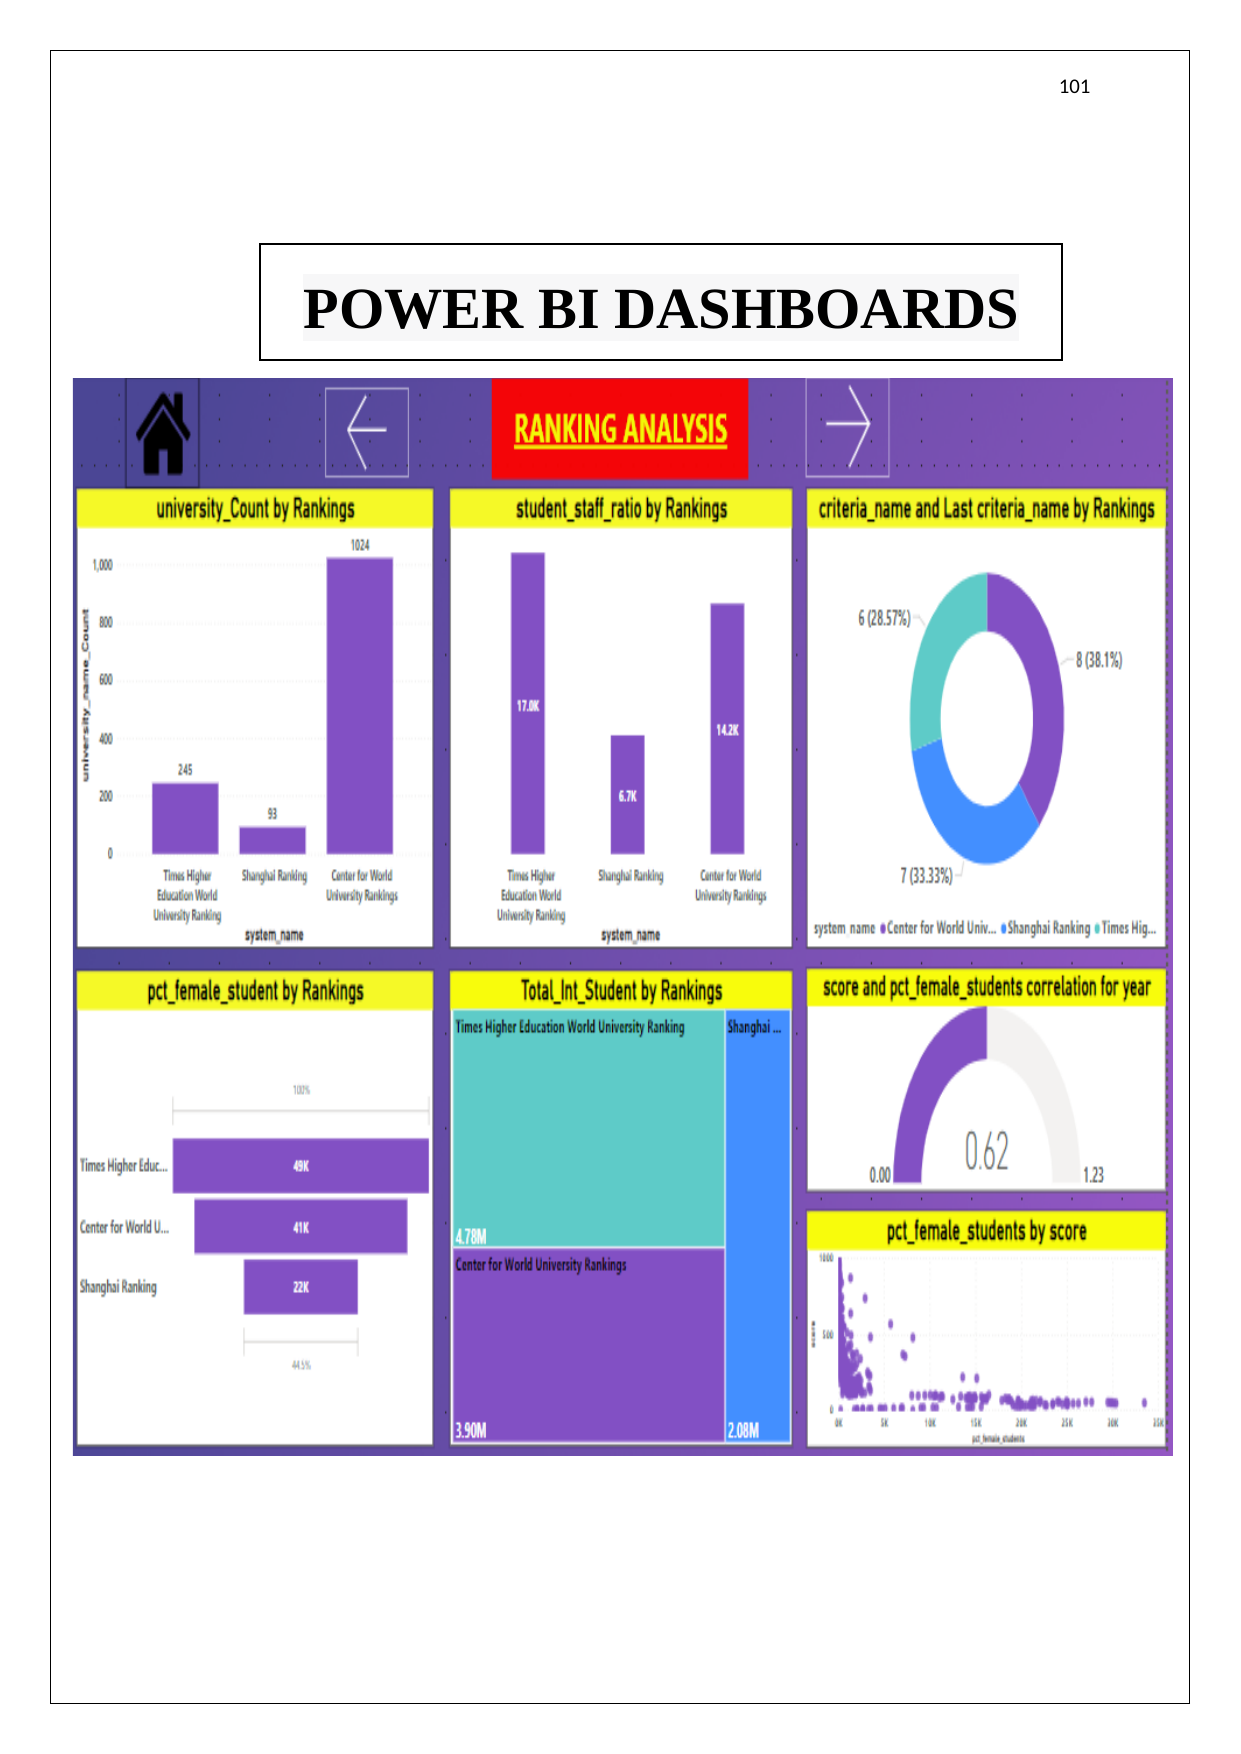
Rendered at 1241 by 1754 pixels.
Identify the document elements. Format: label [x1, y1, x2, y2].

picture [72, 378, 1173, 1456]
